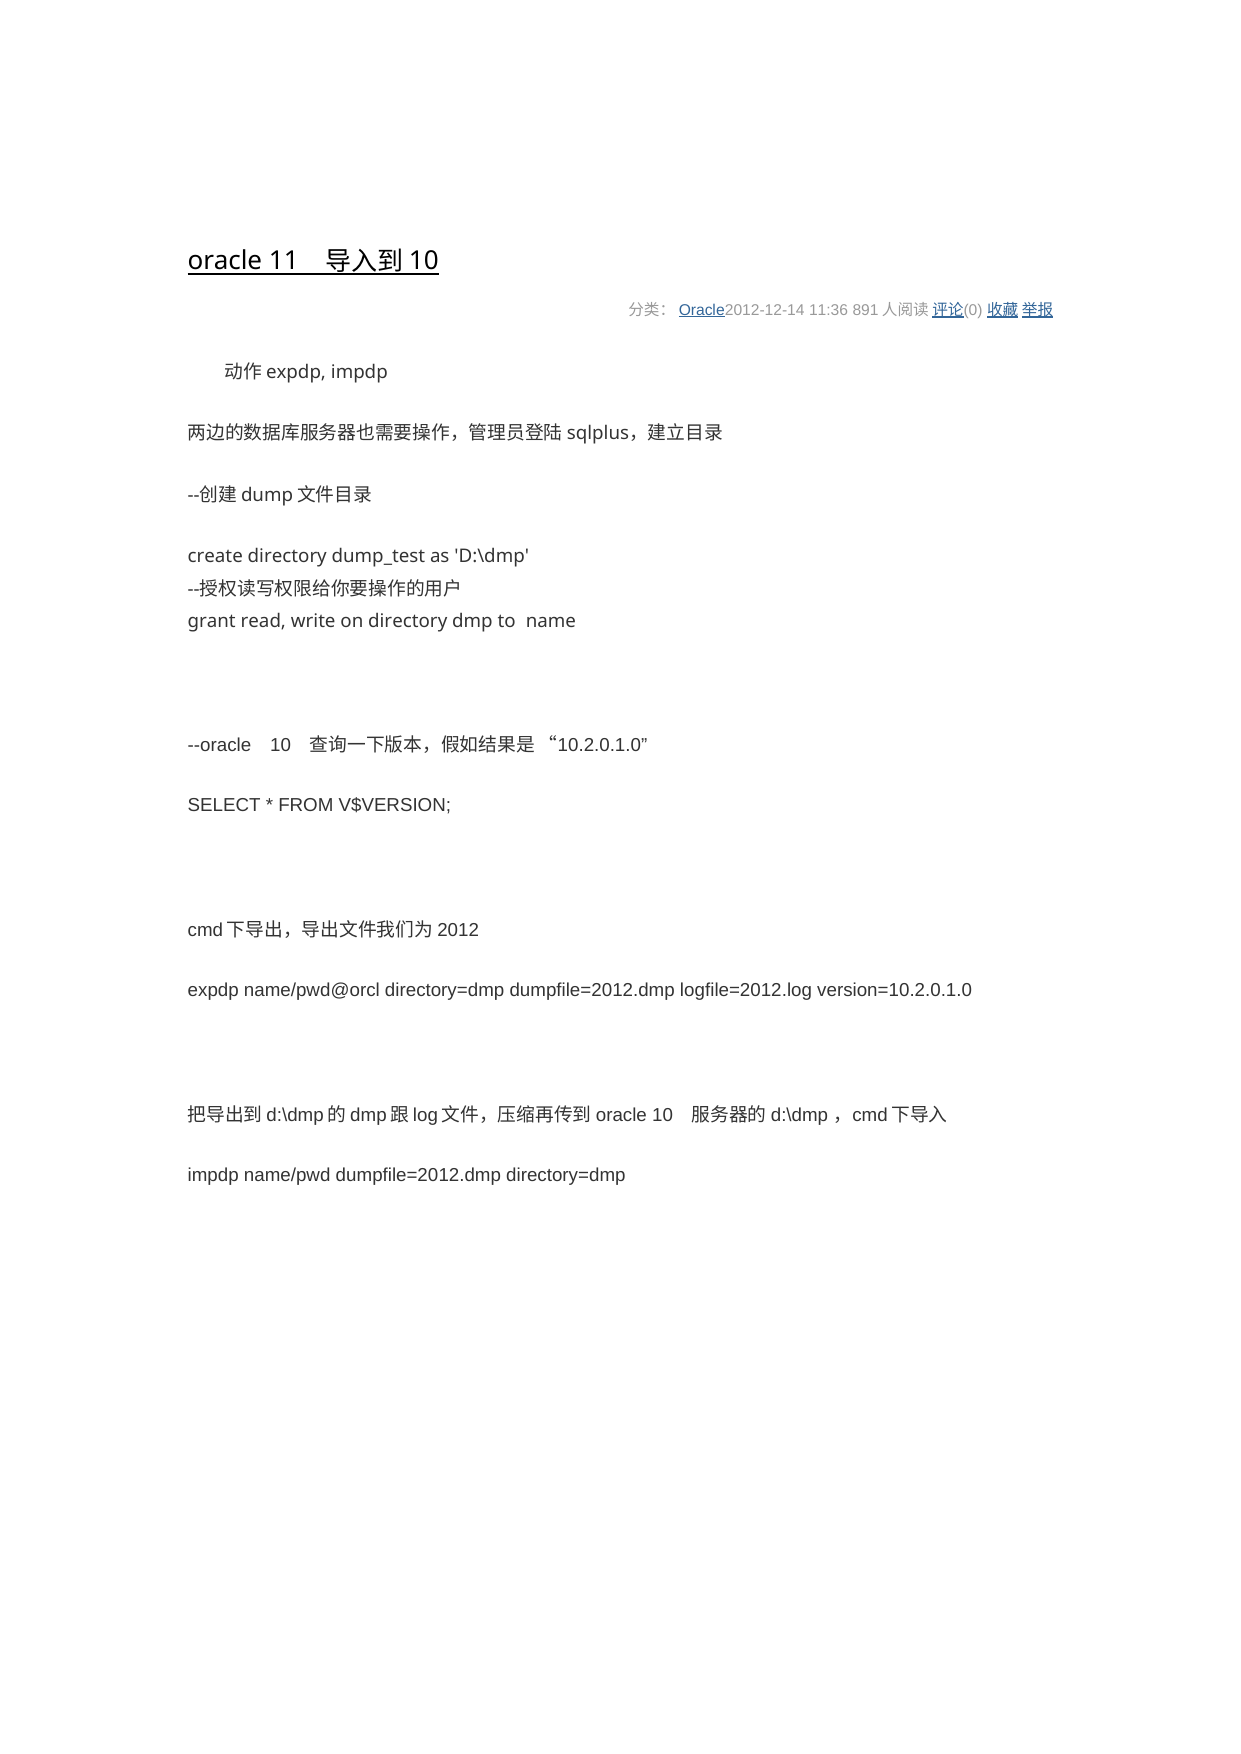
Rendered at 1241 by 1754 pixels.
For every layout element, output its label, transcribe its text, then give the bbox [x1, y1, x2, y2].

text expdp name/pwd@orcl directory=dmp dumpfile=2012.dmp logfile=2012.log version=10.2.0.1.0 [187, 974, 1053, 1006]
text 把导出到d:\dmp的dmp跟log文件，压缩再传到 oracle 10 服务器的 d:\dmp ，cmd下导入 [187, 1097, 1053, 1129]
text 分类： Oracle2012-12-14 11:36 891人阅读 评论(0) 收藏 举报 [187, 292, 1053, 324]
text create directory dump_test as 'D:\dmp' --授权读写权限给你要操作的用户 grant read, write on directory dmp to name [187, 539, 1053, 636]
text SELECT * FROM V$VERSION; [187, 789, 1053, 821]
text --创建dump文件目录 [187, 477, 1053, 509]
text --oracle 10 查询一下版本，假如结果是 “10.2.0.1.0” [187, 727, 1053, 759]
text 两边的数据库服务器也需要操作，管理员登陆 sqlplus，建立目录 [187, 415, 1053, 448]
text cmd下导出，导出文件我们为 2012 [187, 912, 1053, 944]
text impdp name/pwd dumpfile=2012.dmp directory=dmp [187, 1159, 1053, 1191]
text oracle 11 导入到 10 [187, 227, 1053, 292]
text 动作 expdp, impdp [187, 354, 1053, 386]
